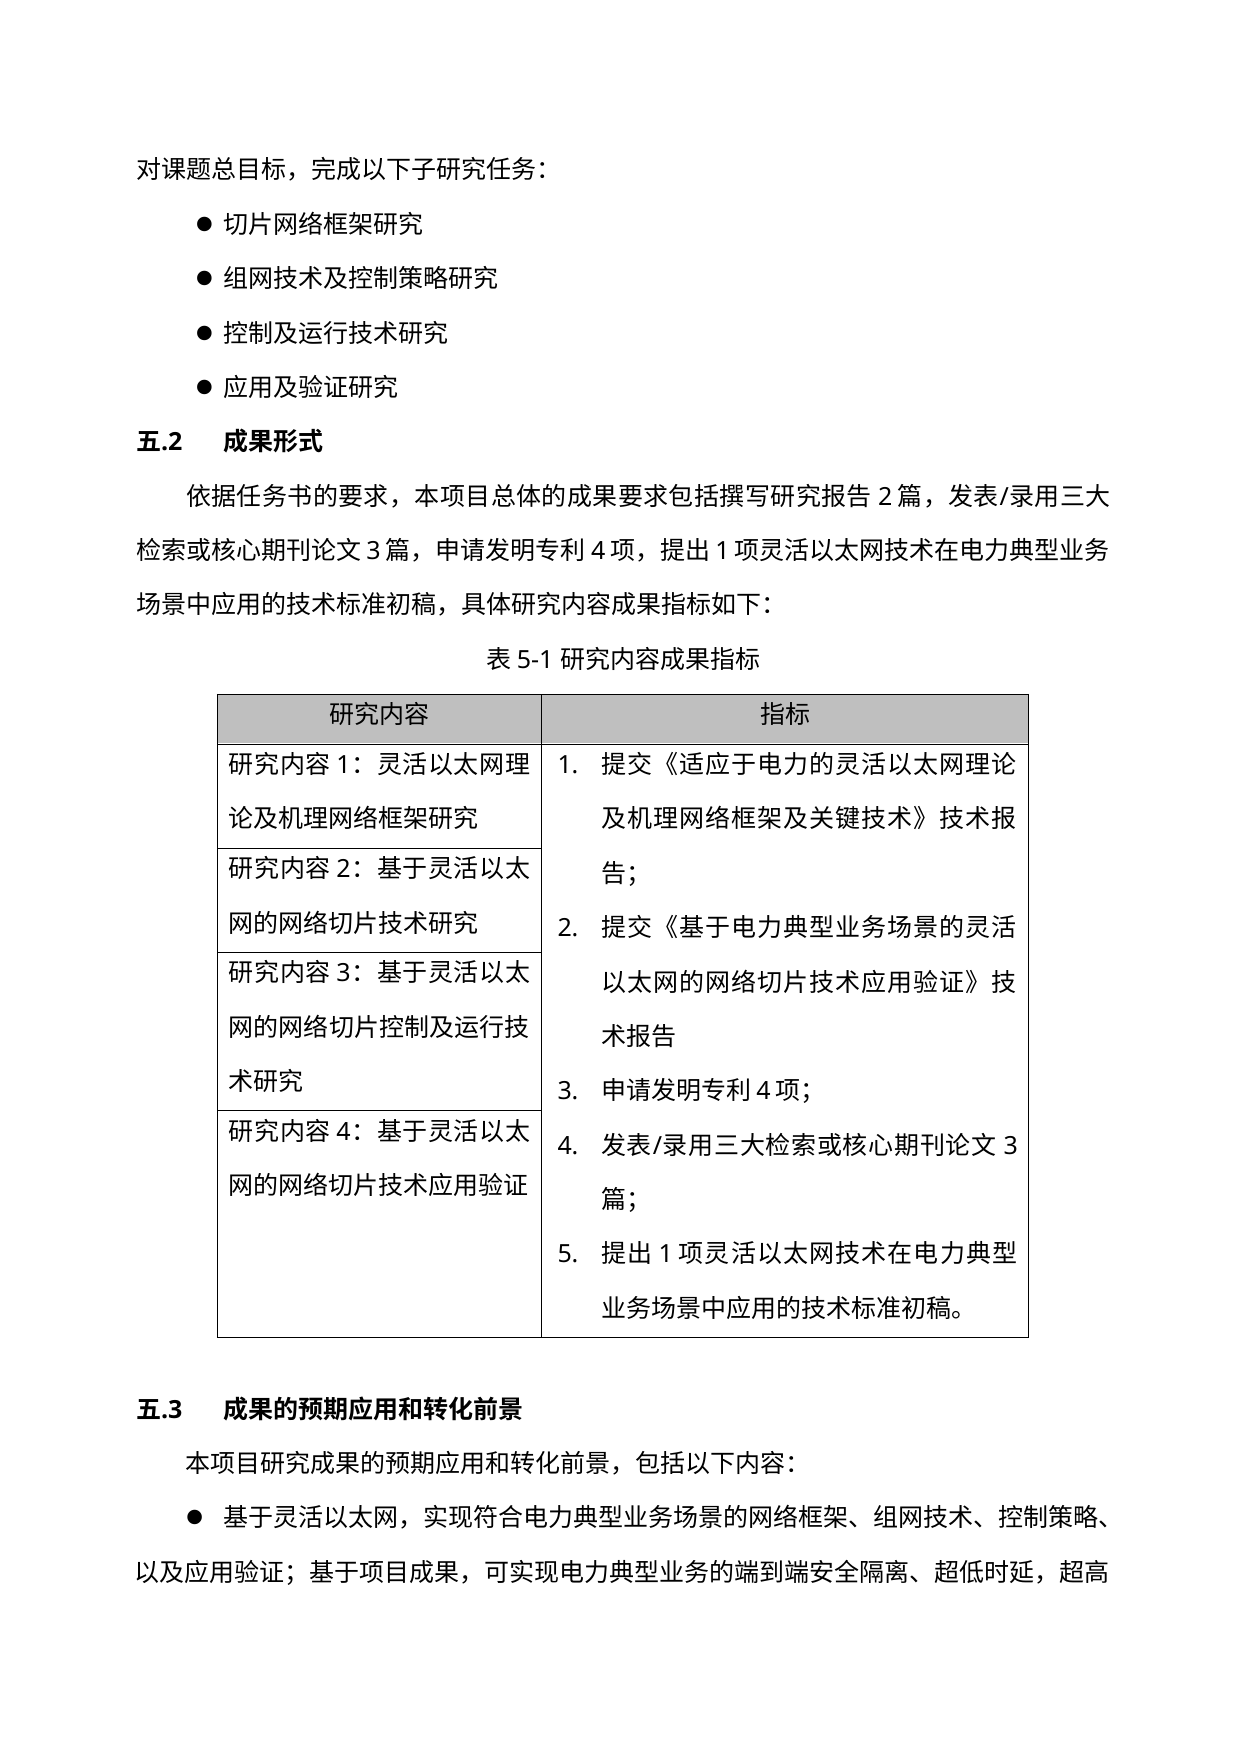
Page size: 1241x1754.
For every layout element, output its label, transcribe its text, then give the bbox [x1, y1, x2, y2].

subtitle 成果的预期应用和转化前景 [136, 1389, 1110, 1425]
table_header 研究内容 [218, 695, 541, 743]
table_cell 研究内容3：基于灵活以太网的网络切片控制及运行技术研究 [218, 953, 541, 1110]
text 本项目研究成果的预期应用和转化前景，包括以下内容： [134, 1443, 1110, 1480]
table_cell 提交《适应于电力的灵活以太网理论及机理网络框架及关键技术》技术报告； 提交《基于电力典型业务场景的灵活以太网的网络切片技术应用验证》技术报告 申请发明专利4项； 发表/录用三大检索或核心期刊论文3篇； 提出1项灵活以太网技术在电力典型业务场景中应用的技术标准初稿。 [542, 745, 1028, 1337]
list 组网技术及控制策略研究 [136, 259, 1110, 295]
text 表5-1 研究内容成果指标 [136, 639, 1110, 676]
table_cell 研究内容4：基于灵活以太网的网络切片技术应用验证 [218, 1111, 541, 1337]
table_cell 研究内容1：灵活以太网理论及机理网络框架研究 [218, 745, 541, 848]
list 应用及验证研究 [136, 367, 1110, 404]
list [134, 1498, 1110, 1588]
subtitle 成果形式 [136, 422, 1110, 458]
text 依据任务书的要求，本项目总体的成果要求包括撰写研究报告2篇，发表/录用三大检索或核心期刊论文3篇，申请发明专利4项，提出1项灵活以太网技术在电力典型业务场景中应用的技术标准初稿，具体研究内容成果指标如下： [136, 476, 1110, 621]
table_header 指标 [542, 695, 1028, 743]
list 切片网络框架研究 [136, 204, 1110, 241]
table_cell 研究内容2：基于灵活以太网的网络切片技术研究 [218, 849, 541, 952]
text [136, 150, 1110, 186]
list 控制及运行技术研究 [136, 313, 1110, 349]
